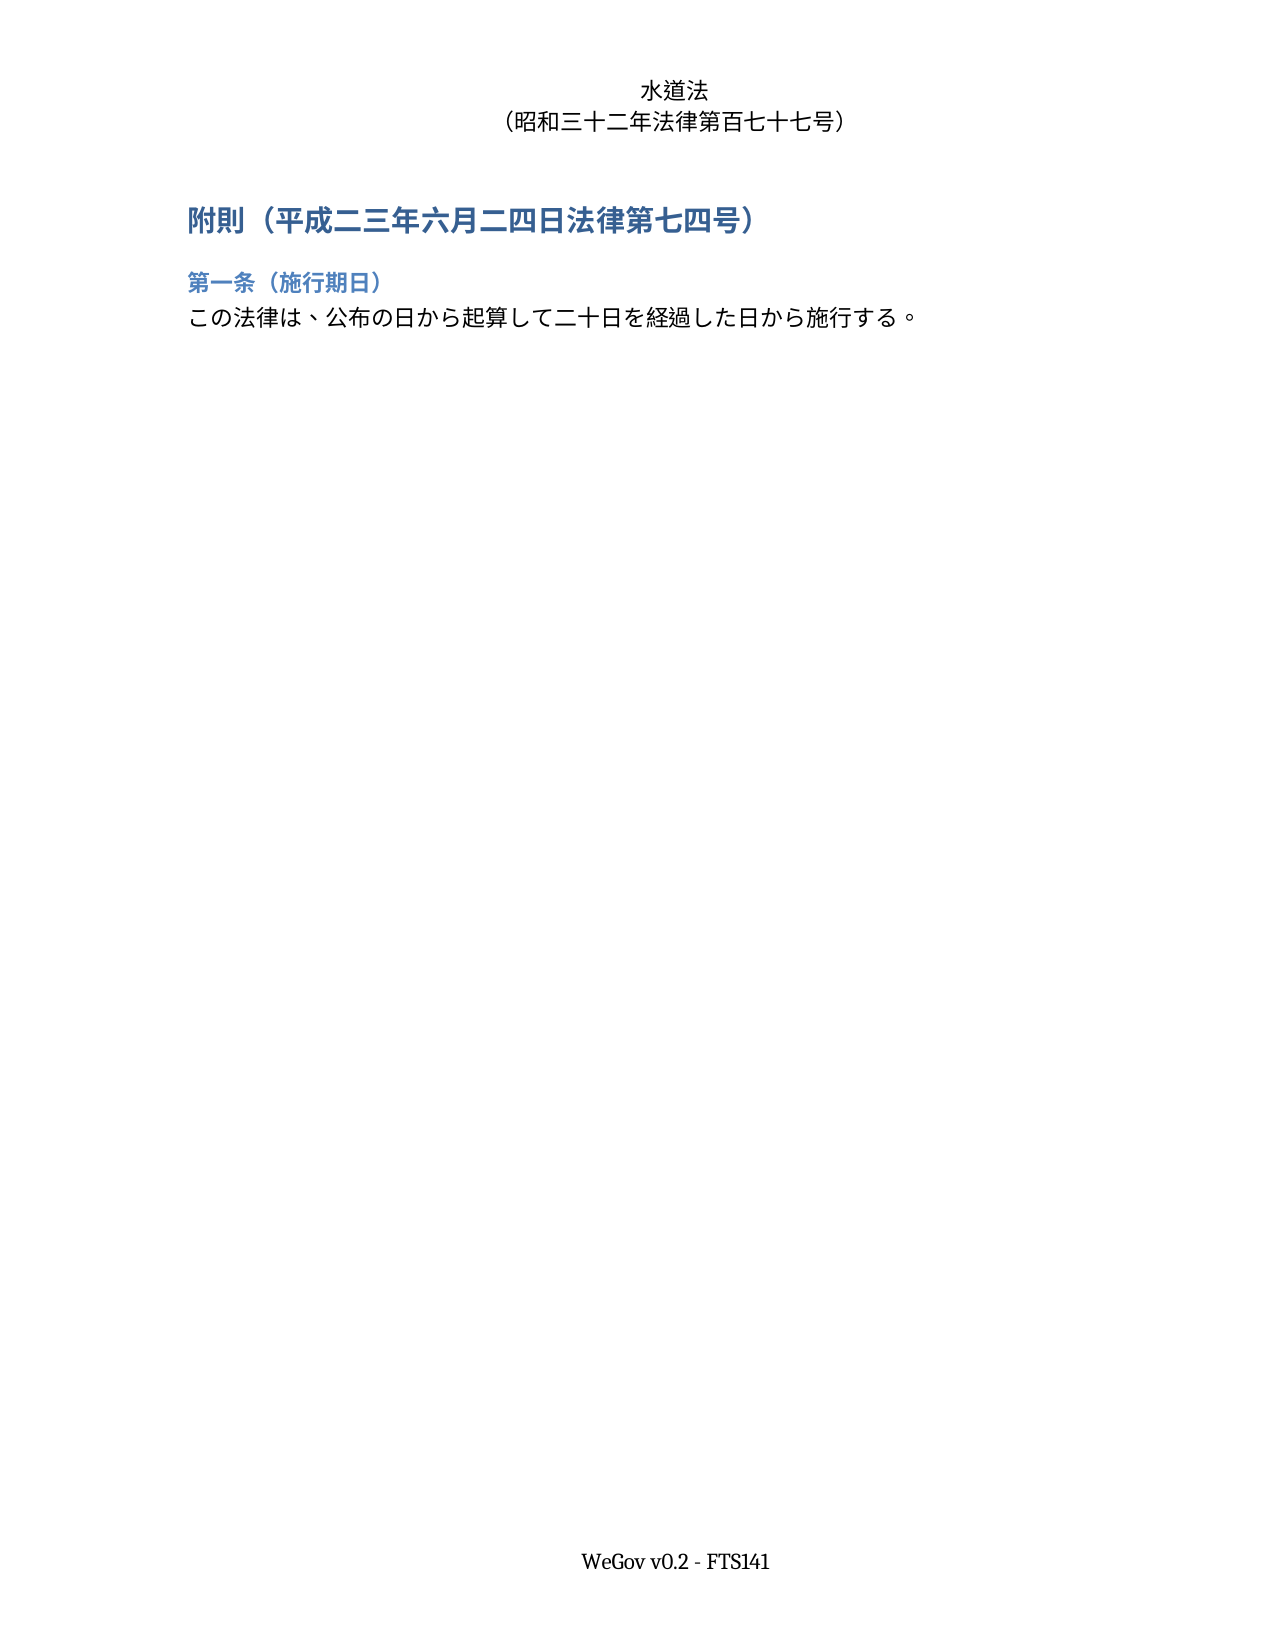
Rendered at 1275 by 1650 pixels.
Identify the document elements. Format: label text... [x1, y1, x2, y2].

subtitle 附則（平成二三年六月二四日法律第七四号） [187, 200, 1087, 240]
text この法律は、公布の日から起算して二十日を経過した日から施行する。 [187, 302, 1087, 334]
subtitle 第一条（施行期日） [187, 266, 1087, 298]
